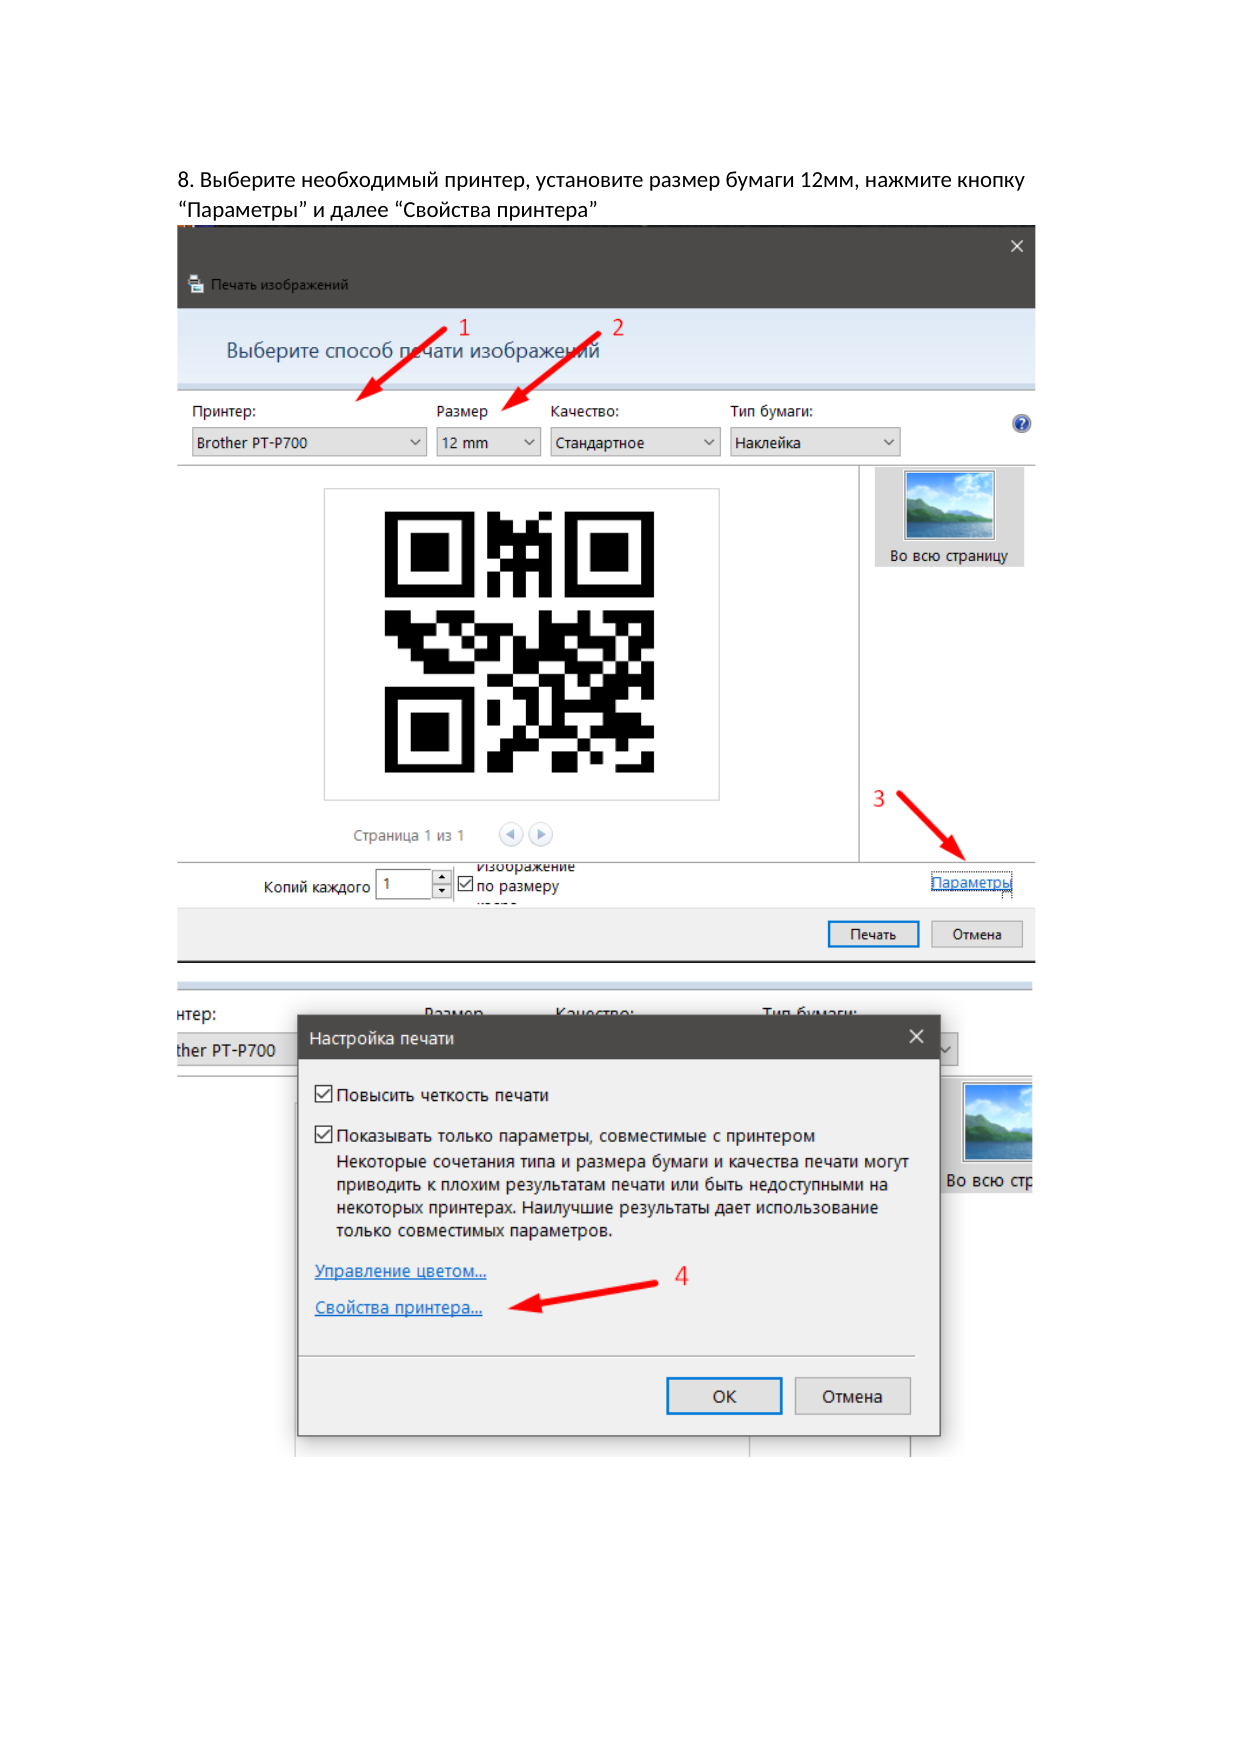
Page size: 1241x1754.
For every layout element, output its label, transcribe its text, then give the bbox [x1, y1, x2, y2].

picture [177, 981, 1033, 1457]
picture [177, 225, 1036, 963]
